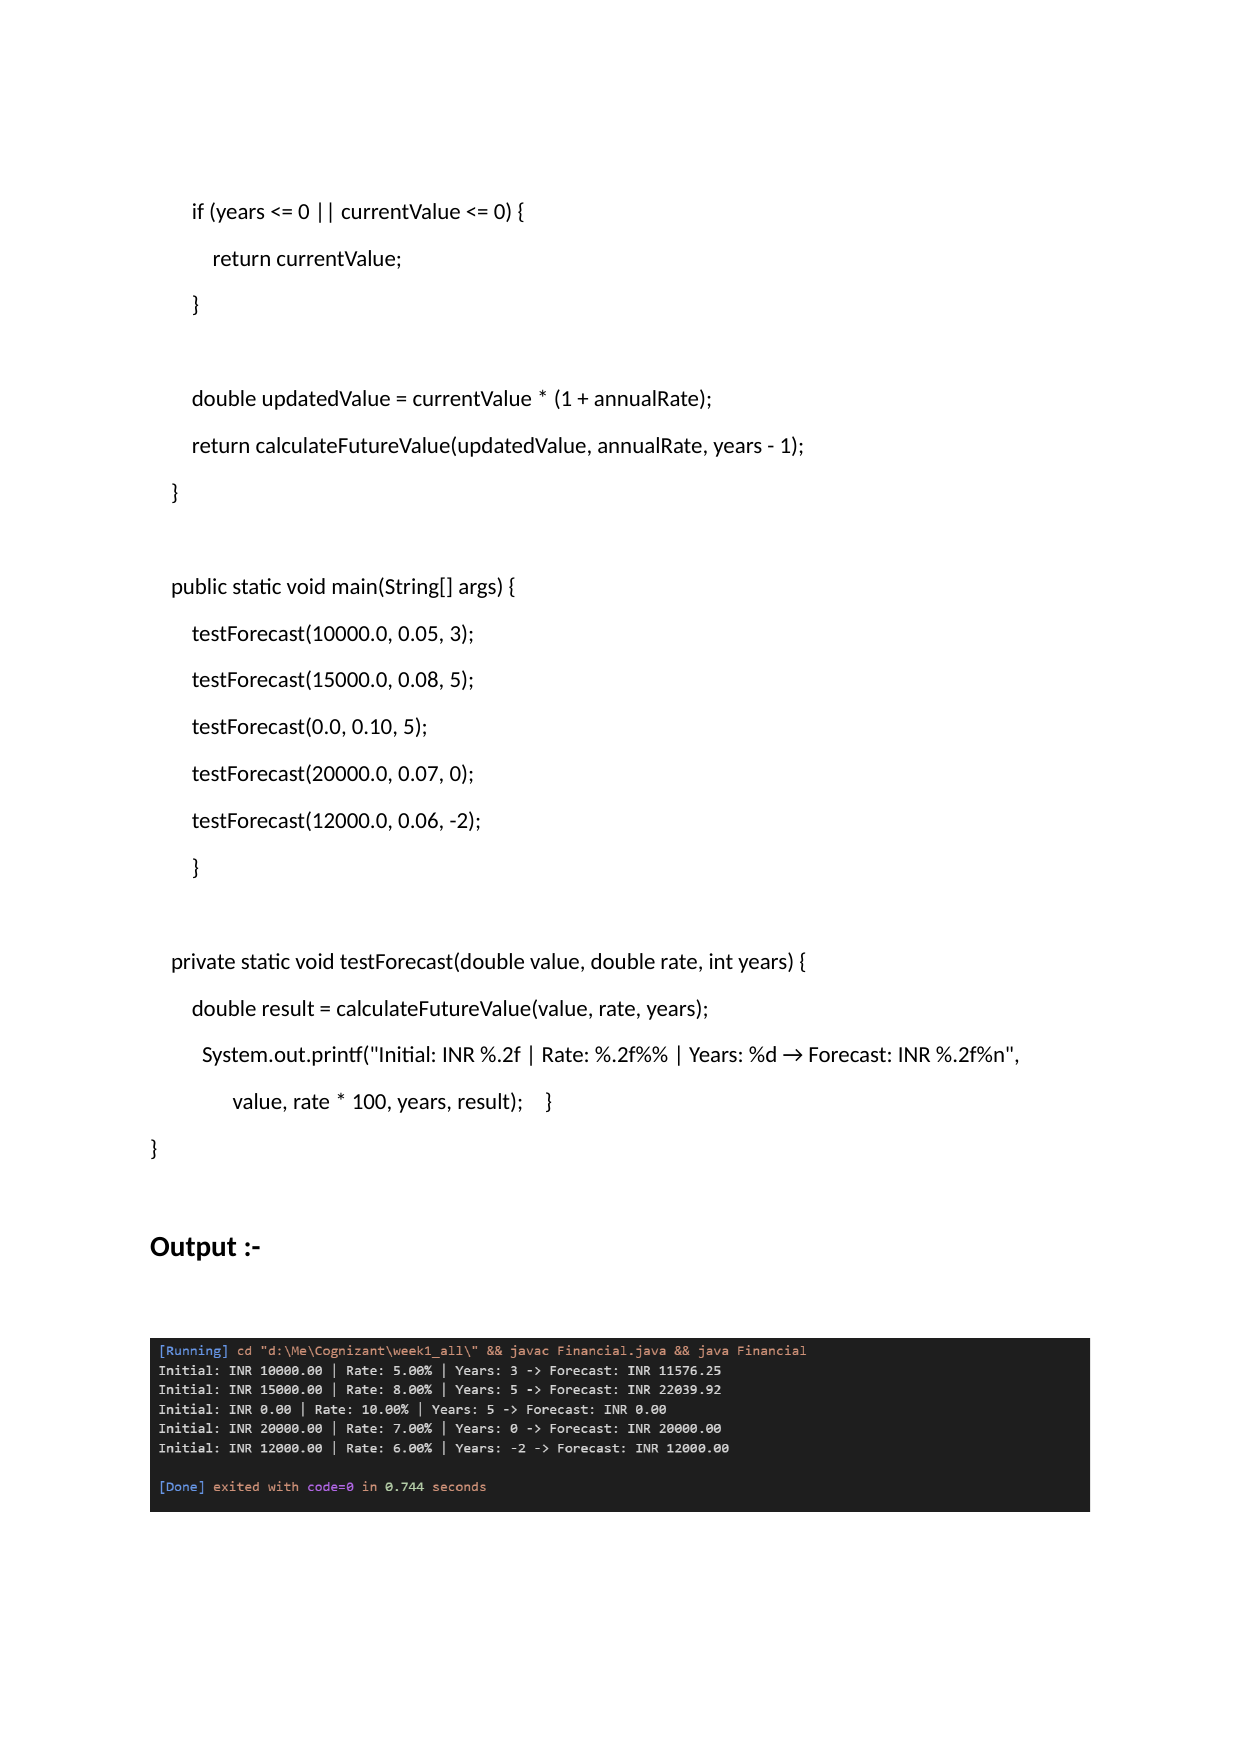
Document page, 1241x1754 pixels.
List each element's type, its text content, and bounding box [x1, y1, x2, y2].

text } [150, 1134, 1090, 1162]
text return calculateFutureValue(updatedValue, annualRate, years - 1); [150, 431, 1090, 459]
text value, rate * 100, years, result); } [150, 1087, 1090, 1116]
text Output :- [150, 1228, 1090, 1264]
text public static void main(String[] args) { [150, 572, 1090, 600]
text testForecast(20000.0, 0.07, 0); [150, 759, 1090, 787]
text testForecast(12000.0, 0.06, -2); [150, 806, 1090, 834]
text } [150, 291, 1090, 319]
text private static void testForecast(double value, double rate, int years) { [150, 947, 1090, 975]
text } [150, 478, 1090, 506]
text if (years <= 0 || currentValue <= 0) { [150, 197, 1090, 225]
text } [150, 853, 1090, 881]
text testForecast(0.0, 0.10, 5); [150, 712, 1090, 741]
text System.out.printf("Initial: INR %.2f | Rate: %.2f%% | Years: %d → Forecast: INR %.2f%n", [150, 1041, 1090, 1069]
text return currentValue; [150, 244, 1090, 272]
text double updatedValue = currentValue * (1 + annualRate); [150, 384, 1090, 412]
text testForecast(15000.0, 0.08, 5); [150, 666, 1090, 694]
text testForecast(10000.0, 0.05, 3); [150, 619, 1090, 647]
text double result = calculateFutureValue(value, rate, years); [150, 994, 1090, 1022]
picture [150, 1338, 1091, 1512]
